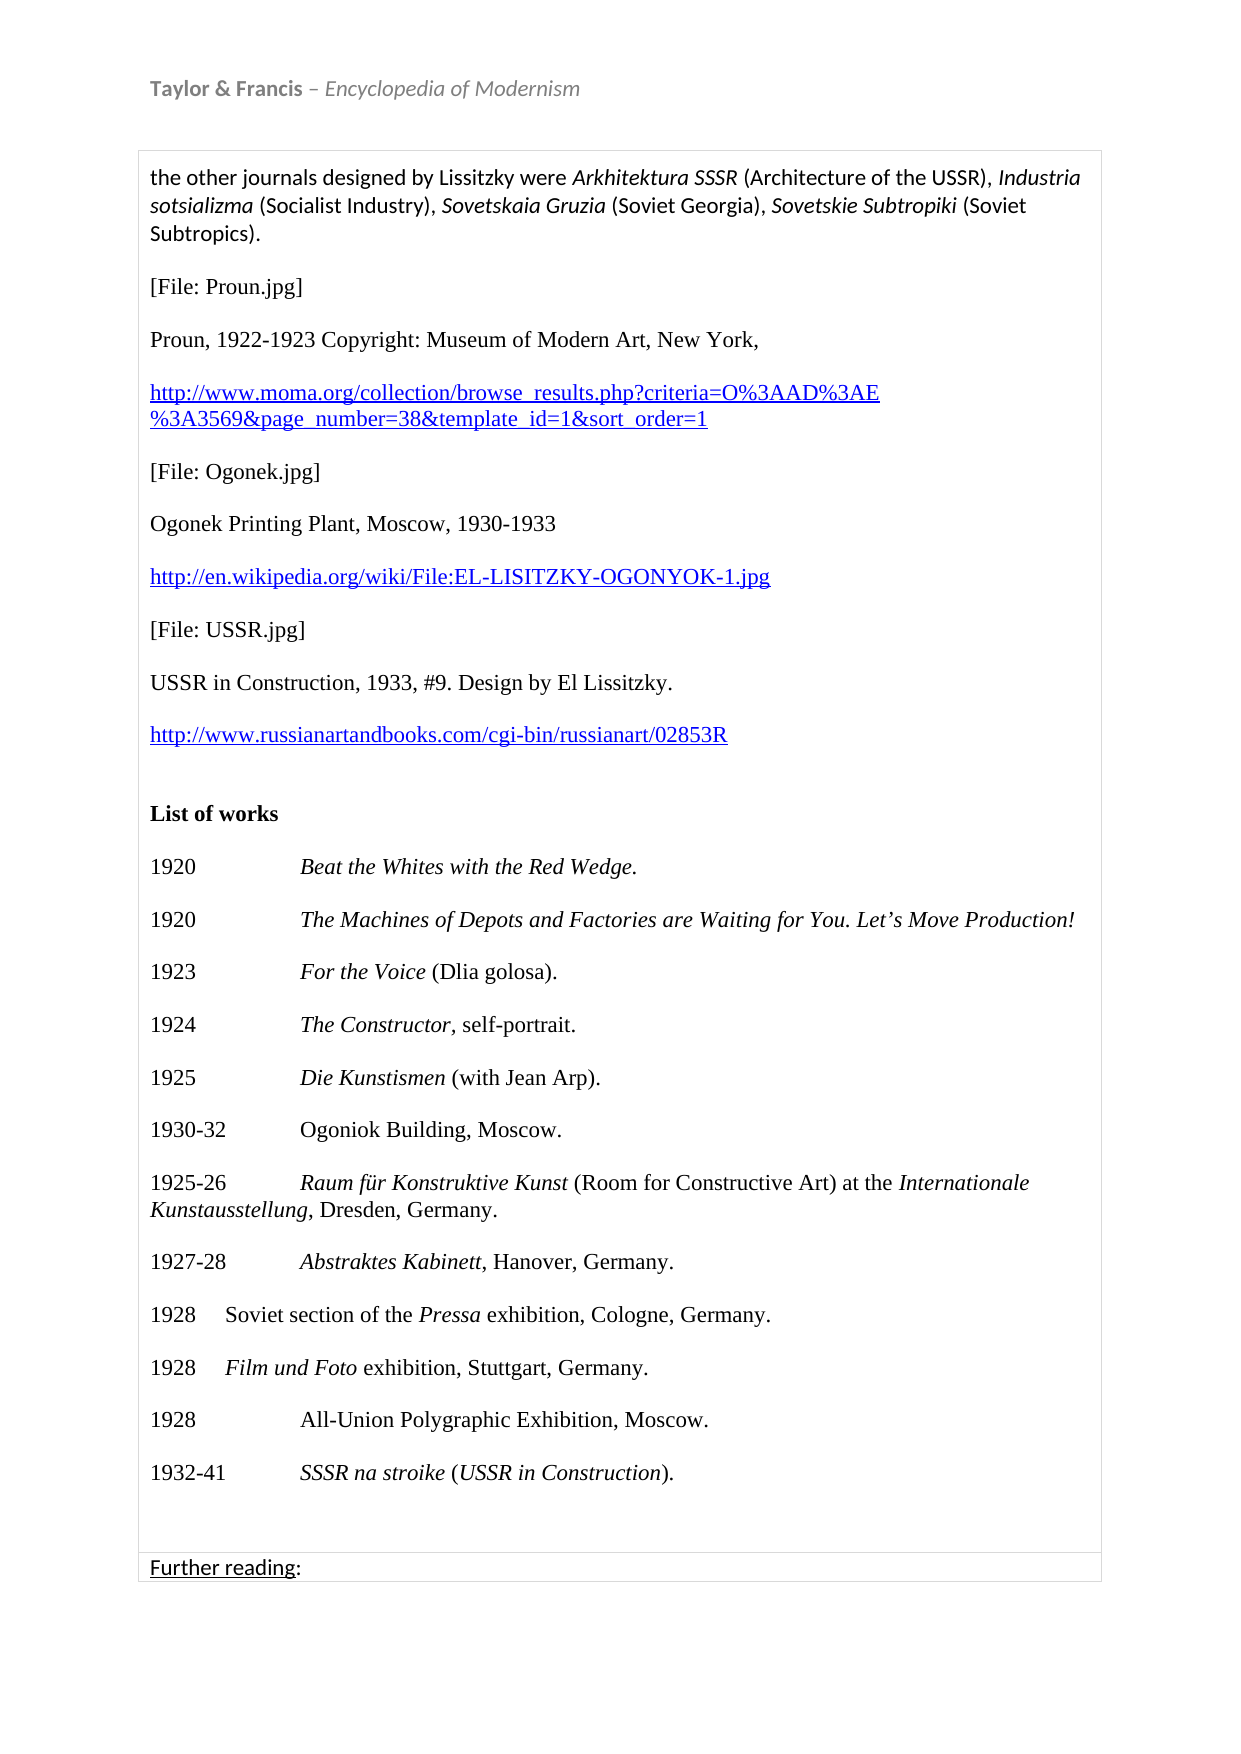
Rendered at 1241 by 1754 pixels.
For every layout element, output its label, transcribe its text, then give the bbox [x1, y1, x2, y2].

table_cell Further reading: [139, 1553, 1101, 1581]
